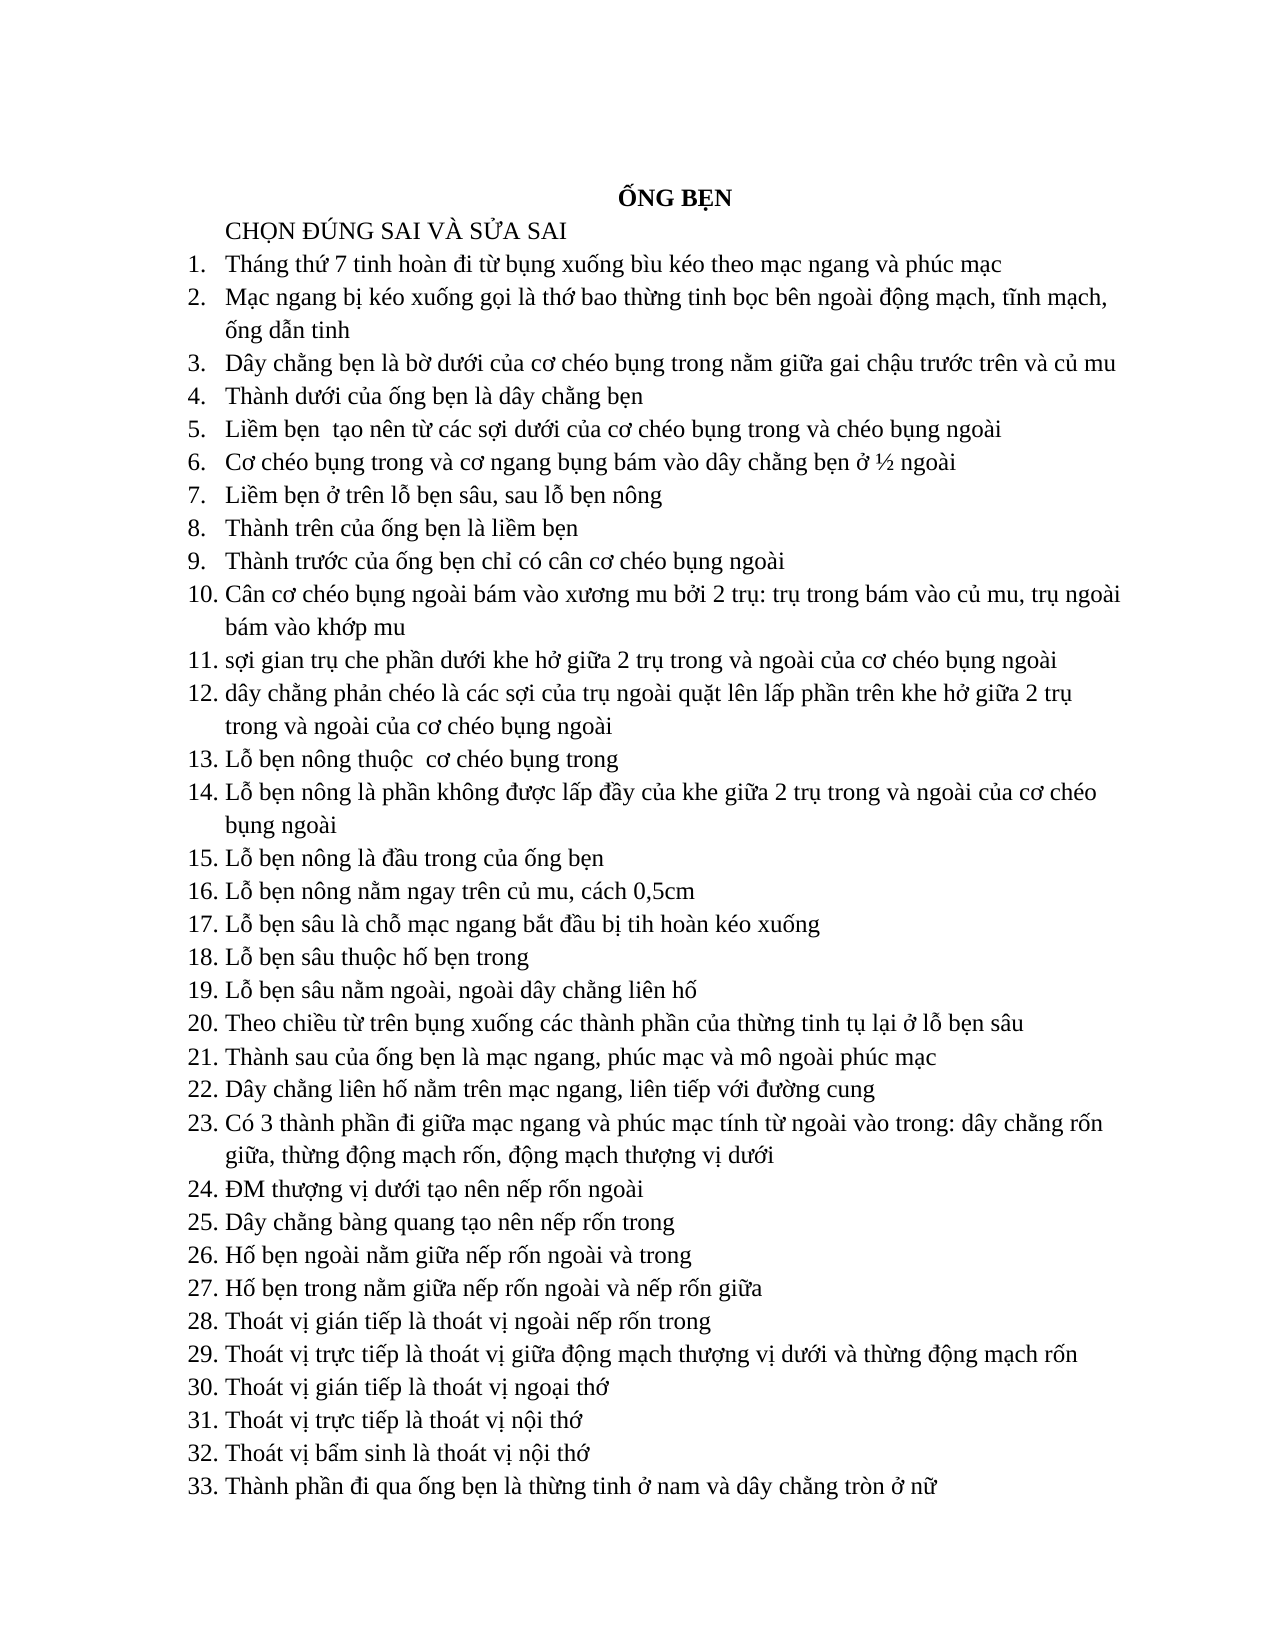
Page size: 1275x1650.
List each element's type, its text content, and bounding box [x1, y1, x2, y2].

list Thoát vị gián tiếp là thoát vị ngoại thớ [187, 1372, 1125, 1401]
list Thành trên của ống bẹn là liềm bẹn [187, 513, 1125, 542]
list Lỗ bẹn sâu là chỗ mạc ngang bắt đầu bị tih hoàn kéo xuống [187, 909, 1125, 938]
list Theo chiều từ trên bụng xuống các thành phần của thừng tinh tụ lại ở lỗ bẹn sâu [187, 1008, 1125, 1037]
list Hố bẹn trong nằm giữa nếp rốn ngoài và nếp rốn giữa [187, 1273, 1125, 1301]
list dây chằng phản chéo là các sợi của trụ ngoài quặt lên lấp phần trên khe hở giữa 2 trụ trong và ngoài của cơ chéo bụng ngoài [187, 678, 1125, 740]
list CHỌN ĐÚNG SAI VÀ SỬA SAI [225, 216, 1125, 245]
list Thoát vị gián tiếp là thoát vị ngoài nếp rốn trong [187, 1306, 1125, 1334]
list Cơ chéo bụng trong và cơ ngang bụng bám vào dây chằng bẹn ở ½ ngoài [187, 447, 1125, 476]
list Lỗ bẹn sâu nằm ngoài, ngoài dây chằng liên hố [187, 976, 1125, 1004]
list Thành sau của ống bẹn là mạc ngang, phúc mạc và mô ngoài phúc mạc [187, 1042, 1125, 1070]
list Liềm bẹn tạo nên từ các sợi dưới của cơ chéo bụng trong và chéo bụng ngoài [187, 414, 1125, 443]
list Có 3 thành phần đi giữa mạc ngang và phúc mạc tính từ ngoài vào trong: dây chằng rốn giữa, thừng động mạch rốn, động mạch thượng vị dưới [187, 1108, 1125, 1169]
list Tháng thứ 7 tinh hoàn đi từ bụng xuống bìu kéo theo mạc ngang và phúc mạc [187, 249, 1125, 278]
list Mạc ngang bị kéo xuống gọi là thớ bao thừng tinh bọc bên ngoài động mạch, tĩnh mạch, ống dẫn tinh [187, 282, 1125, 344]
list Lỗ bẹn nông là đầu trong của ống bẹn [187, 843, 1125, 872]
list ĐM thượng vị dưới tạo nên nếp rốn ngoài [187, 1174, 1125, 1202]
list Thành phần đi qua ống bẹn là thừng tinh ở nam và dây chằng tròn ở nữ [187, 1471, 1125, 1499]
list Hố bẹn ngoài nằm giữa nếp rốn ngoài và trong [187, 1240, 1125, 1268]
list Dây chằng bàng quang tạo nên nếp rốn trong [187, 1207, 1125, 1235]
list ỐNG BẸN [225, 183, 1125, 212]
list Dây chằng liên hố nằm trên mạc ngang, liên tiếp với đường cung [187, 1074, 1125, 1103]
list Thoát vị bẩm sinh là thoát vị nội thớ [187, 1438, 1125, 1467]
list Cân cơ chéo bụng ngoài bám vào xương mu bởi 2 trụ: trụ trong bám vào củ mu, trụ ngoài bám vào khớp mu [187, 579, 1125, 641]
list Liềm bẹn ở trên lỗ bẹn sâu, sau lỗ bẹn nông [187, 480, 1125, 509]
list Thành trước của ống bẹn chỉ có cân cơ chéo bụng ngoài [187, 546, 1125, 575]
list Lỗ bẹn nông thuộc cơ chéo bụng trong [187, 744, 1125, 773]
list Thành dưới của ống bẹn là dây chằng bẹn [187, 381, 1125, 410]
list Thoát vị trực tiếp là thoát vị nội thớ [187, 1405, 1125, 1433]
list Lỗ bẹn nông nằm ngay trên củ mu, cách 0,5cm [187, 876, 1125, 905]
list Dây chằng bẹn là bờ dưới của cơ chéo bụng trong nằm giữa gai chậu trước trên và củ mu [187, 348, 1125, 377]
list Lỗ bẹn sâu thuộc hố bẹn trong [187, 942, 1125, 971]
list sợi gian trụ che phần dưới khe hở giữa 2 trụ trong và ngoài của cơ chéo bụng ngoài [187, 645, 1125, 674]
list Lỗ bẹn nông là phần không được lấp đầy của khe giữa 2 trụ trong và ngoài của cơ chéo bụng ngoài [187, 777, 1125, 839]
list Thoát vị trực tiếp là thoát vị giữa động mạch thượng vị dưới và thừng động mạch rốn [187, 1339, 1125, 1367]
